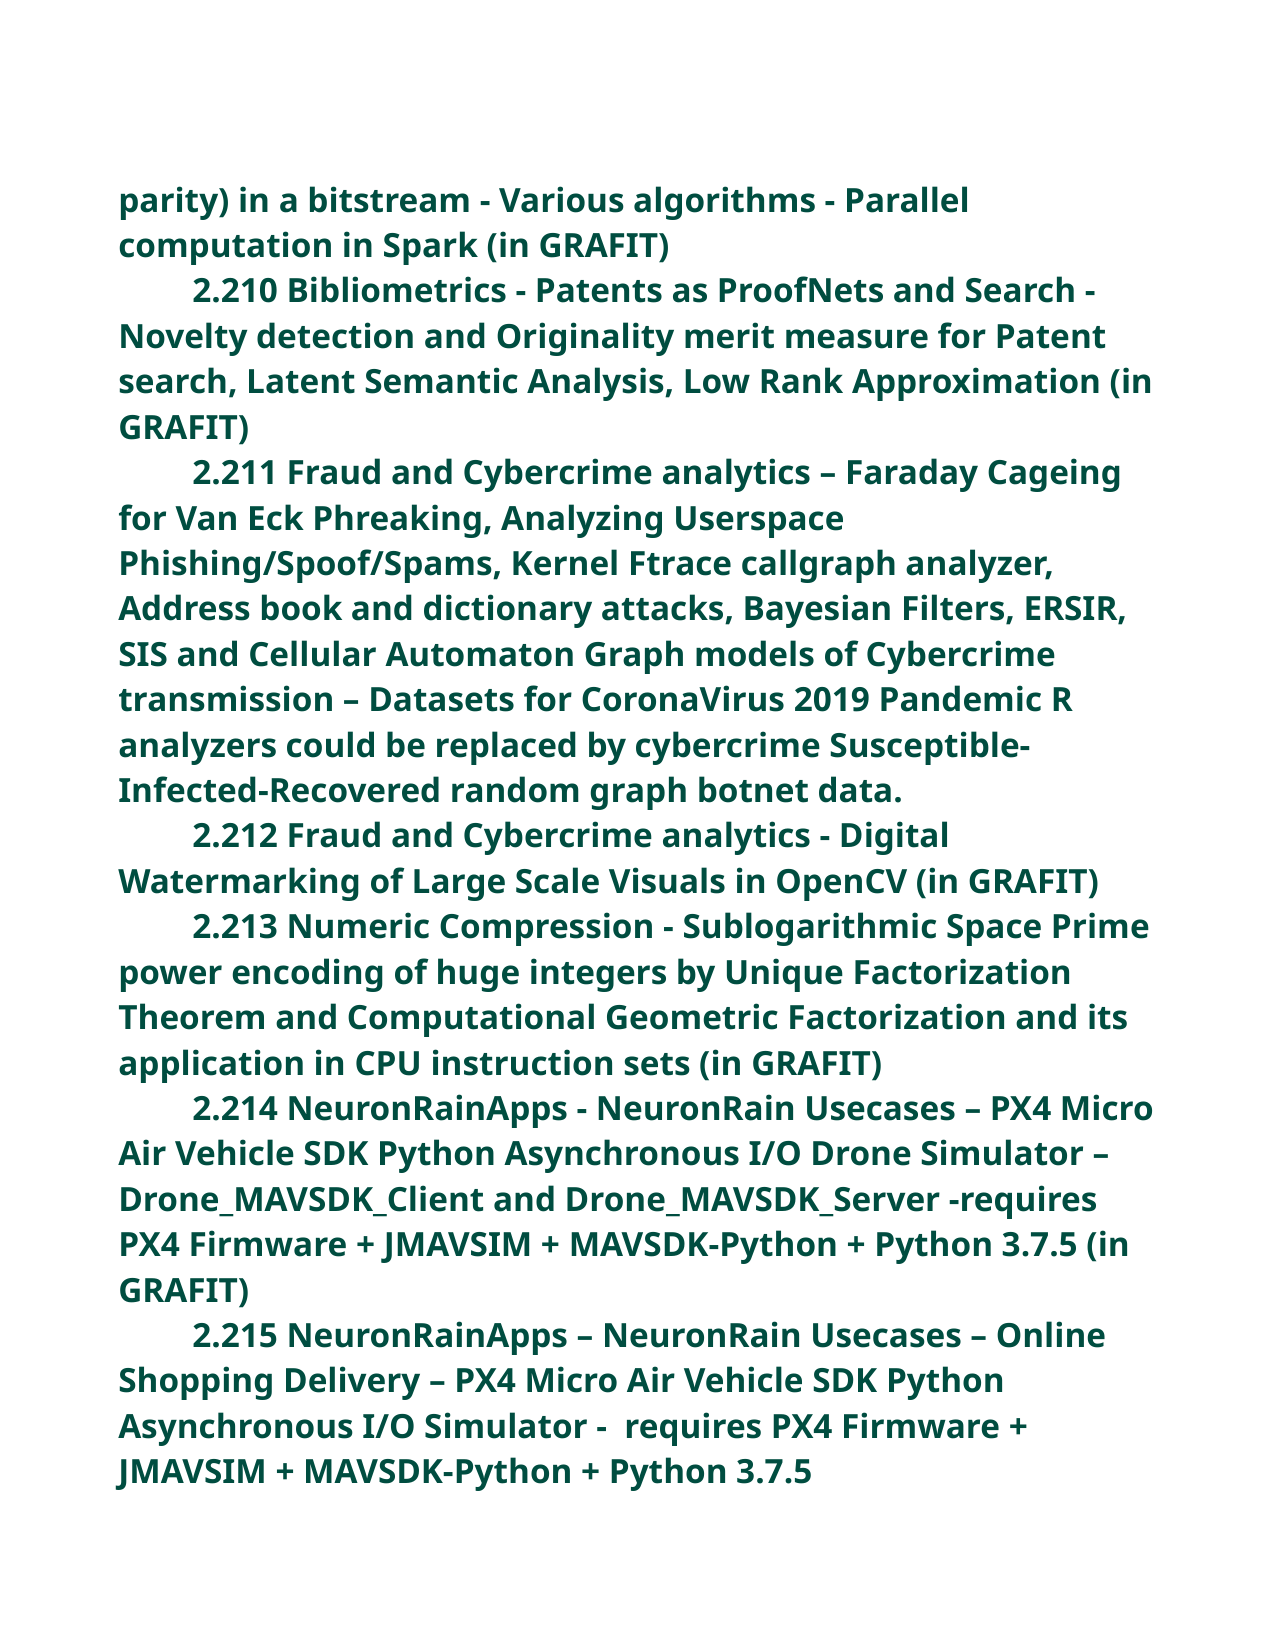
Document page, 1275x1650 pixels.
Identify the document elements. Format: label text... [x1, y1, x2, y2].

text 2.211 Fraud and Cybercrime analytics – Faraday Cageing for Van Eck Phreaking, Analyzing Userspace Phishing/Spoof/Spams, Kernel Ftrace callgraph analyzer, Address book and dictionary attacks, Bayesian Filters, ERSIR, SIS and Cellular Automaton Graph models of Cybercrime transmission – Datasets for CoronaVirus 2019 Pandemic R analyzers could be replaced by cybercrime Susceptible-Infected-Recovered random graph botnet data. [118, 449, 1157, 812]
text 2.210 Bibliometrics - Patents as ProofNets and Search - Novelty detection and Originality merit measure for Patent search, Latent Semantic Analysis, Low Rank Approximation (in GRAFIT) [118, 267, 1157, 449]
text 2.214 NeuronRainApps - NeuronRain Usecases – PX4 Micro Air Vehicle SDK Python Asynchronous I/O Drone Simulator – Drone_MAVSDK_Client and Drone_MAVSDK_Server -requires PX4 Firmware + JMAVSIM + MAVSDK-Python + Python 3.7.5 (in GRAFIT) [118, 1085, 1157, 1312]
text 2.213 Numeric Compression - Sublogarithmic Space Prime power encoding of huge integers by Unique Factorization Theorem and Computational Geometric Factorization and its application in CPU instruction sets (in GRAFIT) [118, 903, 1157, 1085]
text 2.215 NeuronRainApps – NeuronRain Usecases – Online Shopping Delivery – PX4 Micro Air Vehicle SDK Python Asynchronous I/O Simulator - requires PX4 Firmware + JMAVSIM + MAVSDK-Python + Python 3.7.5 [118, 1312, 1157, 1493]
text 2.212 Fraud and Cybercrime analytics - Digital Watermarking of Large Scale Visuals in OpenCV (in GRAFIT) [118, 812, 1157, 903]
